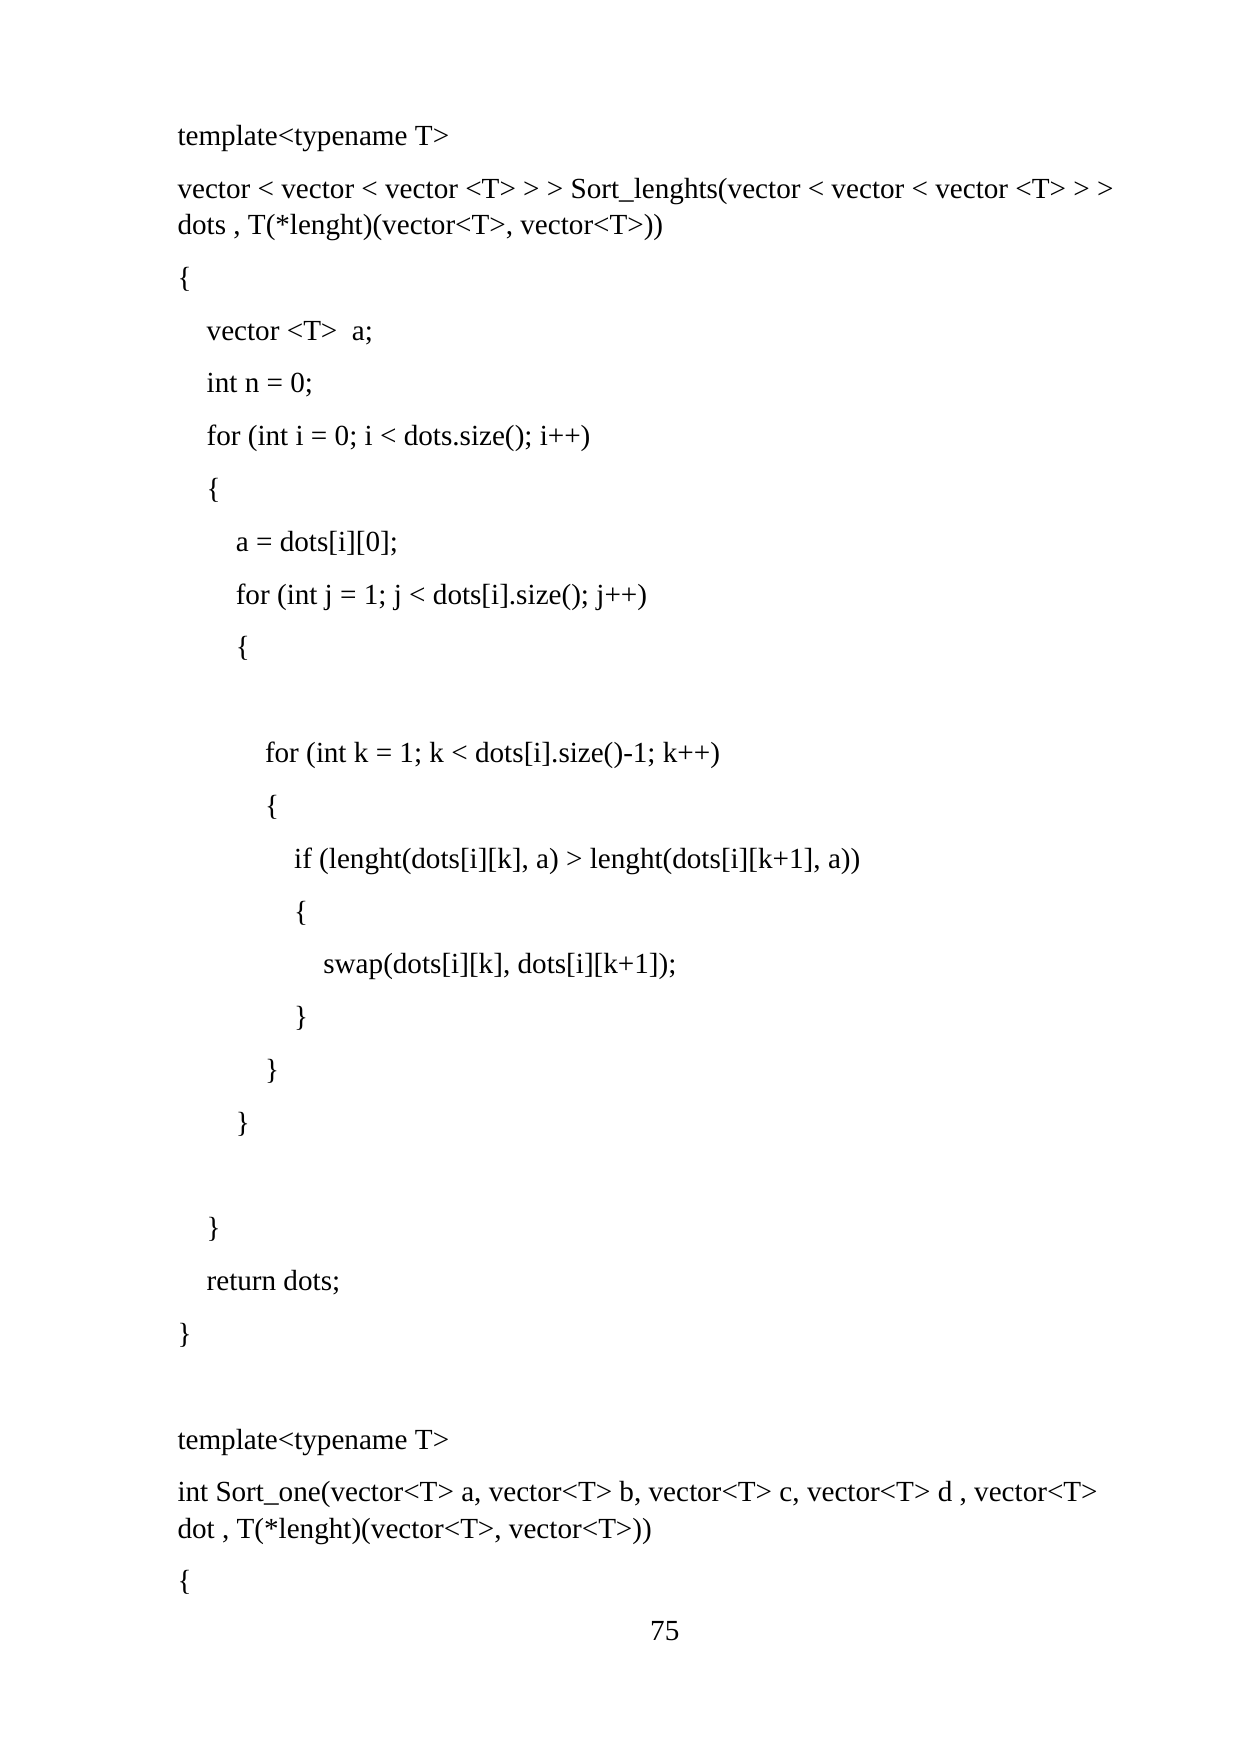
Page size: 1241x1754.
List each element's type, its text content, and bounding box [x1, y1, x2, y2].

text } [177, 1211, 1152, 1244]
text { [177, 1563, 1152, 1597]
text } [177, 1052, 1152, 1086]
text int Sort_one(vector<T> a, vector<T> b, vector<T> c, vector<T> d , vector<T> dot , T(*lenght)(vector<T>, vector<T>)) [177, 1474, 1152, 1544]
text a = dots[i][0]; [177, 524, 1152, 557]
text for (int k = 1; k < dots[i].size()-1; k++) [177, 735, 1152, 769]
text int n = 0; [177, 366, 1152, 399]
text vector <T> a; [177, 313, 1152, 346]
text { [177, 471, 1152, 505]
text } [177, 1316, 1152, 1350]
text return dots; [177, 1263, 1152, 1297]
text } [177, 1105, 1152, 1138]
text } [177, 999, 1152, 1033]
text swap(dots[i][k], dots[i][k+1]); [177, 946, 1152, 980]
text vector < vector < vector <T> > > Sort_lenghts(vector < vector < vector <T> > > dots , T(*lenght)(vector<T>, vector<T>)) [177, 171, 1152, 241]
text template<typename T> [177, 118, 1152, 152]
text { [177, 788, 1152, 822]
text { [177, 260, 1152, 293]
text for (int j = 1; j < dots[i].size(); j++) [177, 577, 1152, 610]
text { [177, 894, 1152, 927]
text for (int i = 0; i < dots.size(); i++) [177, 418, 1152, 452]
text template<typename T> [177, 1422, 1152, 1455]
text if (lenght(dots[i][k], a) > lenght(dots[i][k+1], a)) [177, 841, 1152, 874]
text { [177, 629, 1152, 663]
